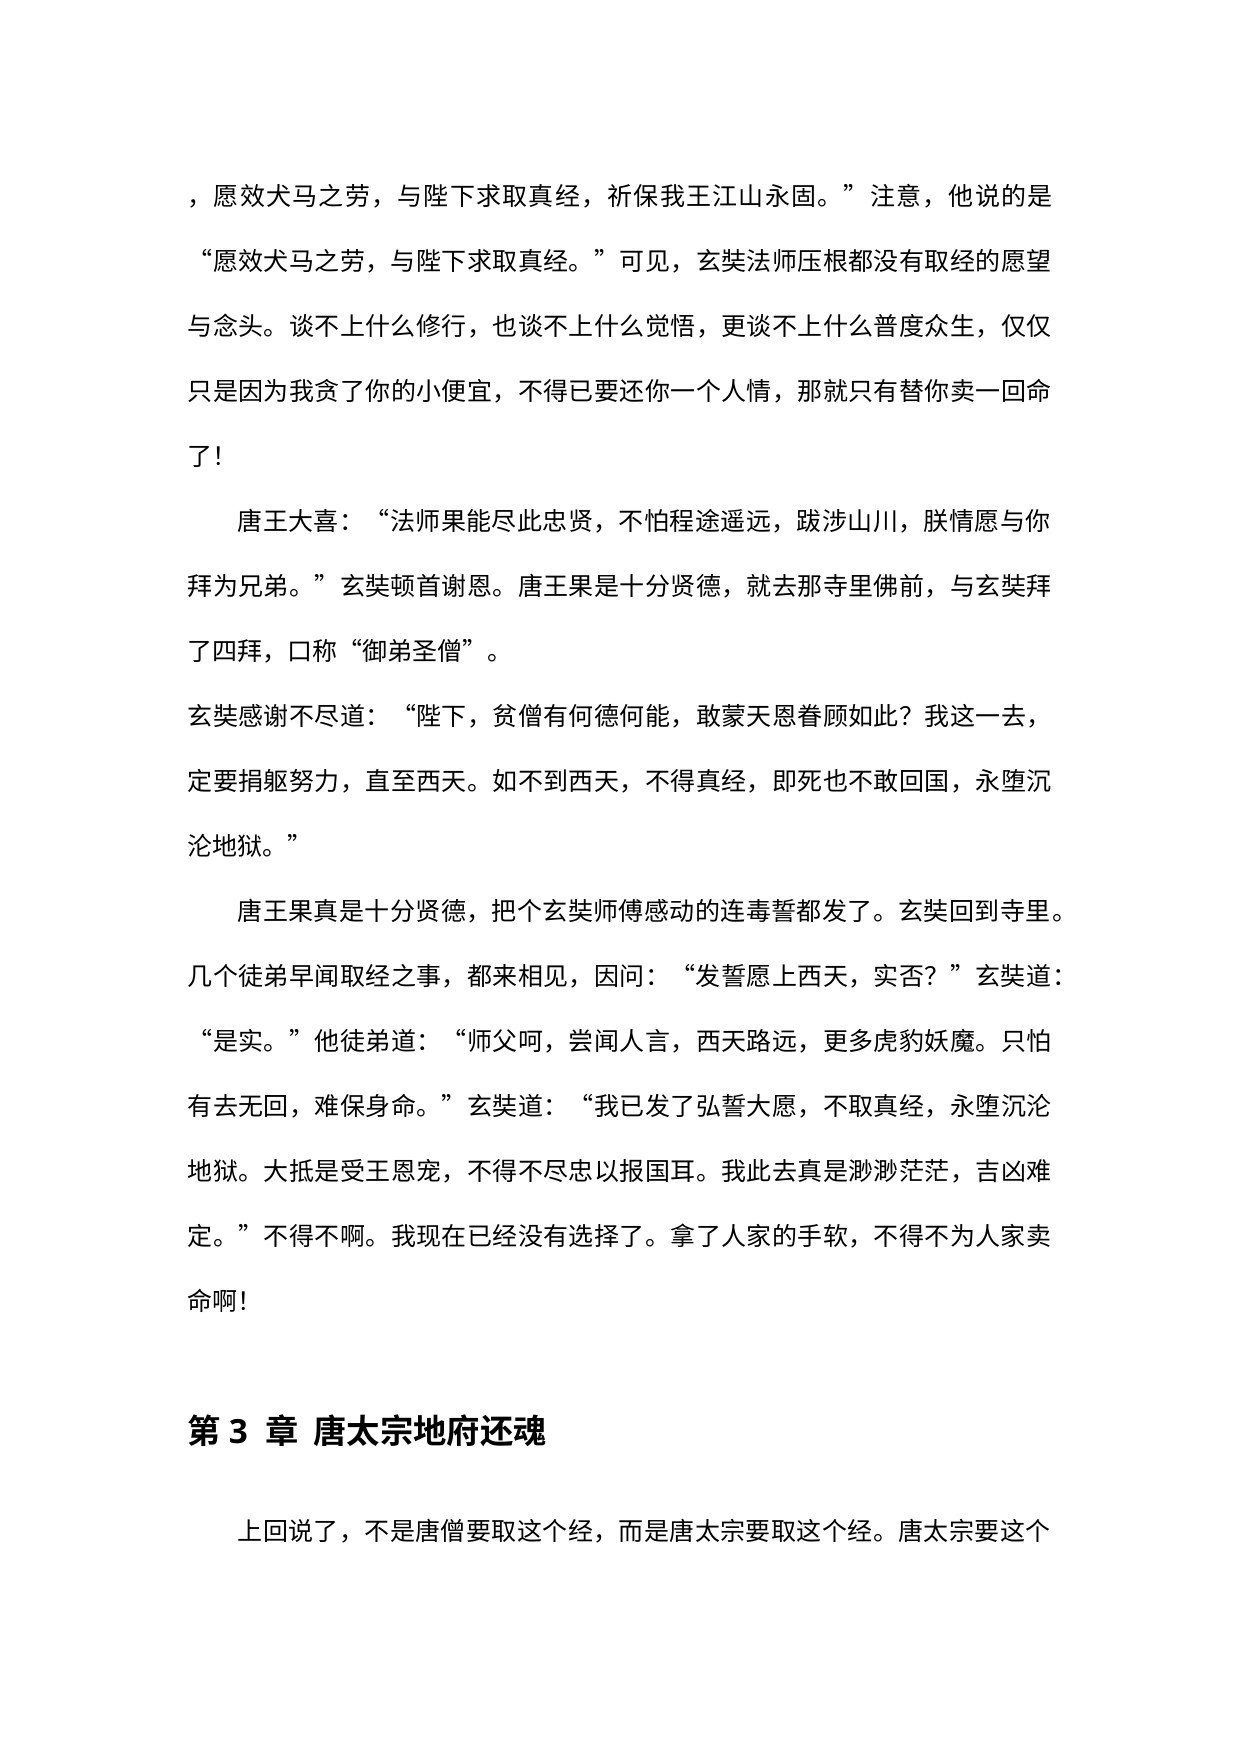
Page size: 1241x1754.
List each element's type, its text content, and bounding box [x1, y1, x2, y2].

text 唐王果真是十分贤德，把个玄奘师傅感动的连毒誓都发了。玄奘回到寺里。几个徒弟早闻取经之事，都来相见，因问：“发誓愿上西天，实否？”玄奘道：“是实。”他徒弟道：“师父呵，尝闻人言，西天路远，更多虎豹妖魔。只怕有去无回，难保身命。”玄奘道：“我已发了弘誓大愿，不取真经，永堕沉沦地狱。大抵是受王恩宠，不得不尽忠以报国耳。我此去真是渺渺茫茫，吉凶难定。”不得不啊。我现在已经没有选择了。拿了人家的手软，不得不为人家卖命啊！ [187, 877, 1053, 1332]
text 唐王大喜：“法师果能尽此忠贤，不怕程途遥远，跋涉山川，朕情愿与你拜为兄弟。”玄奘顿首谢恩。唐王果是十分贤德，就去那寺里佛前，与玄奘拜了四拜，口称“御弟圣僧”。 [187, 487, 1053, 682]
text 第 3 章 唐太宗地府还魂 [187, 1397, 1053, 1462]
text 玄奘感谢不尽道：“陛下，贫僧有何德何能，敢蒙天恩眷顾如此？我这一去，定要捐躯努力，直至西天。如不到西天，不得真经，即死也不敢回国，永堕沉沦地狱。” [187, 682, 1053, 877]
text ，愿效犬马之劳，与陛下求取真经，祈保我王江山永固。”注意，他说的是“愿效犬马之劳，与陛下求取真经。”可见，玄奘法师压根都没有取经的愿望与念头。谈不上什么修行，也谈不上什么觉悟，更谈不上什么普度众生，仅仅只是因为我贪了你的小便宜，不得已要还你一个人情，那就只有替你卖一回命了！ [187, 162, 1053, 487]
